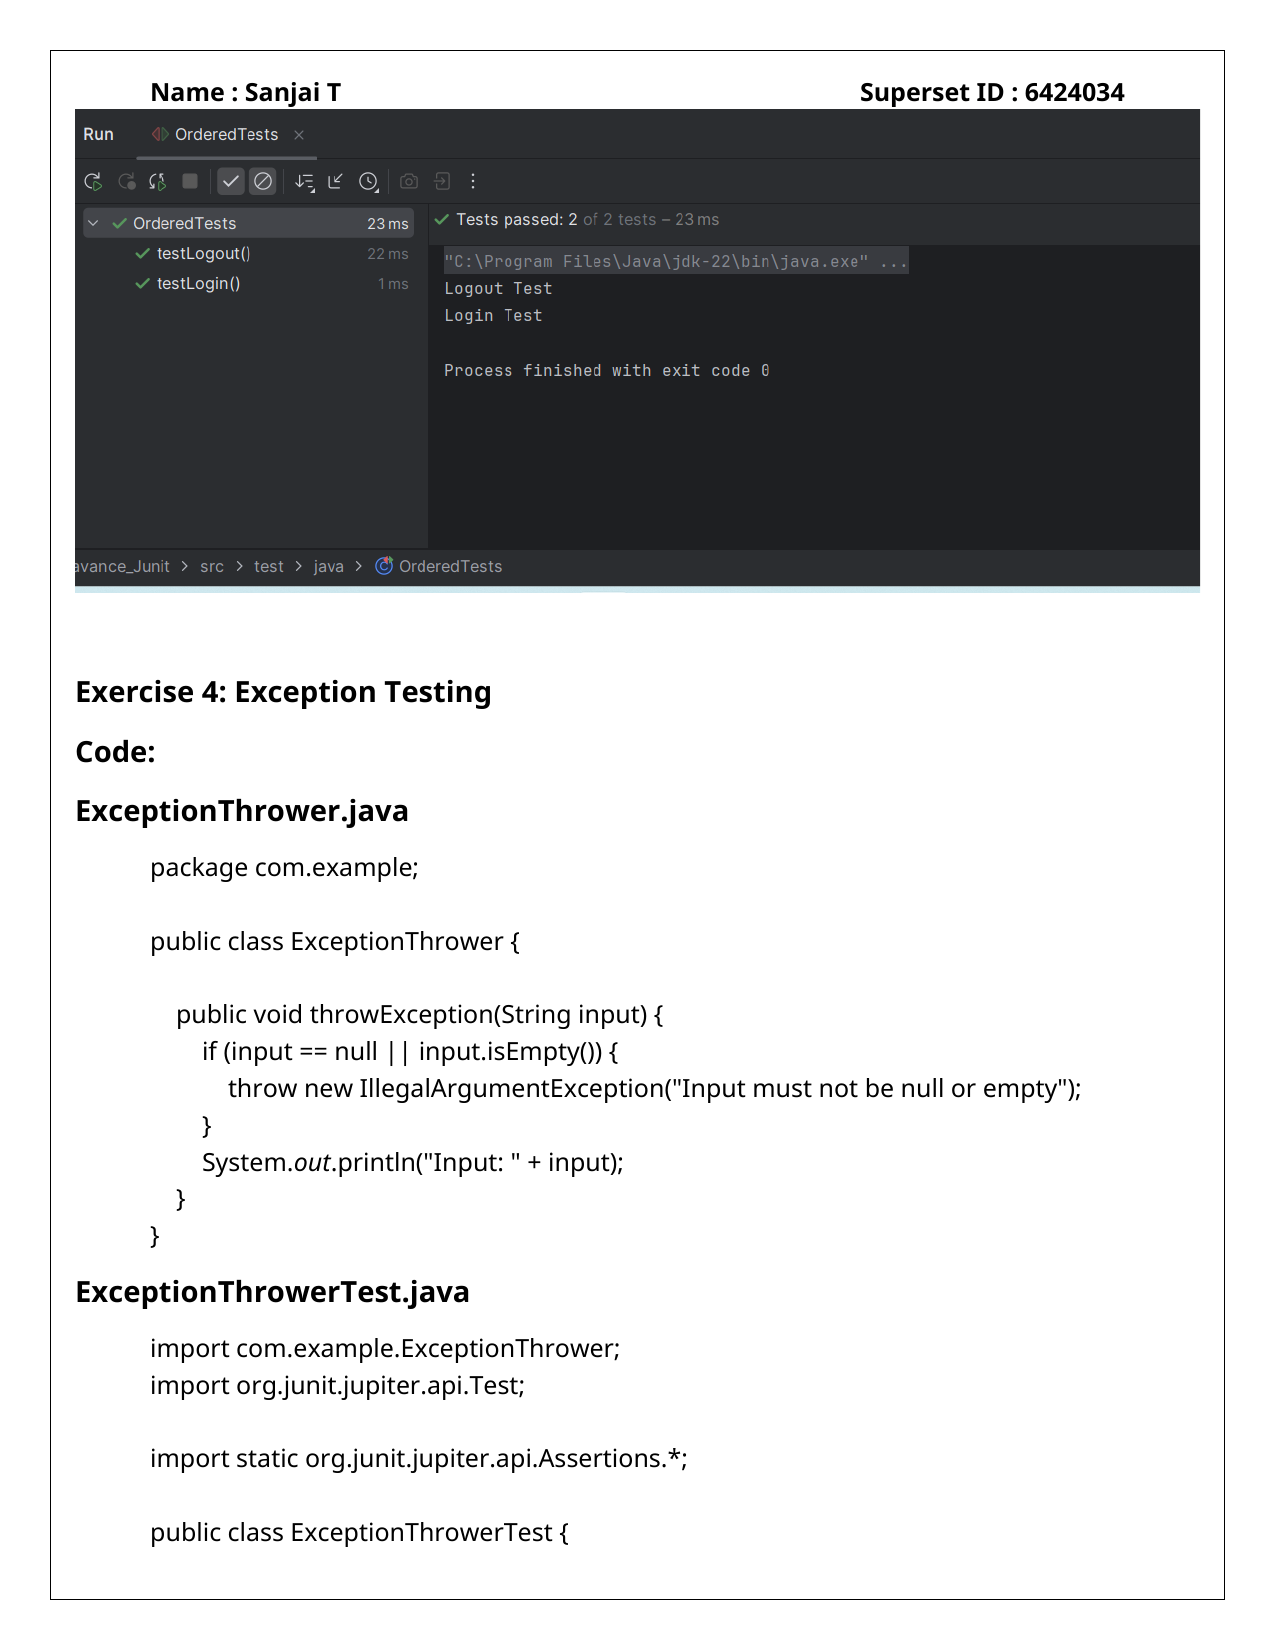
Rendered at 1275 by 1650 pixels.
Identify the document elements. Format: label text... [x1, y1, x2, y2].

picture [75, 109, 1200, 593]
text ExceptionThrowerTest.java [75, 1271, 1200, 1311]
text ExceptionThrower.java [75, 791, 1200, 830]
text Exercise 4: Exception Testing [75, 672, 1200, 711]
text package com.example; public class ExceptionThrower { public void throwException(String input) { if (input == null || input.isEmpty()) { throw new IllegalArgumentException("Input must not be null or empty"); } System.out.println("Input: " + input); } } [150, 850, 1200, 1252]
text Code: [75, 731, 1200, 771]
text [150, 1331, 1200, 1549]
